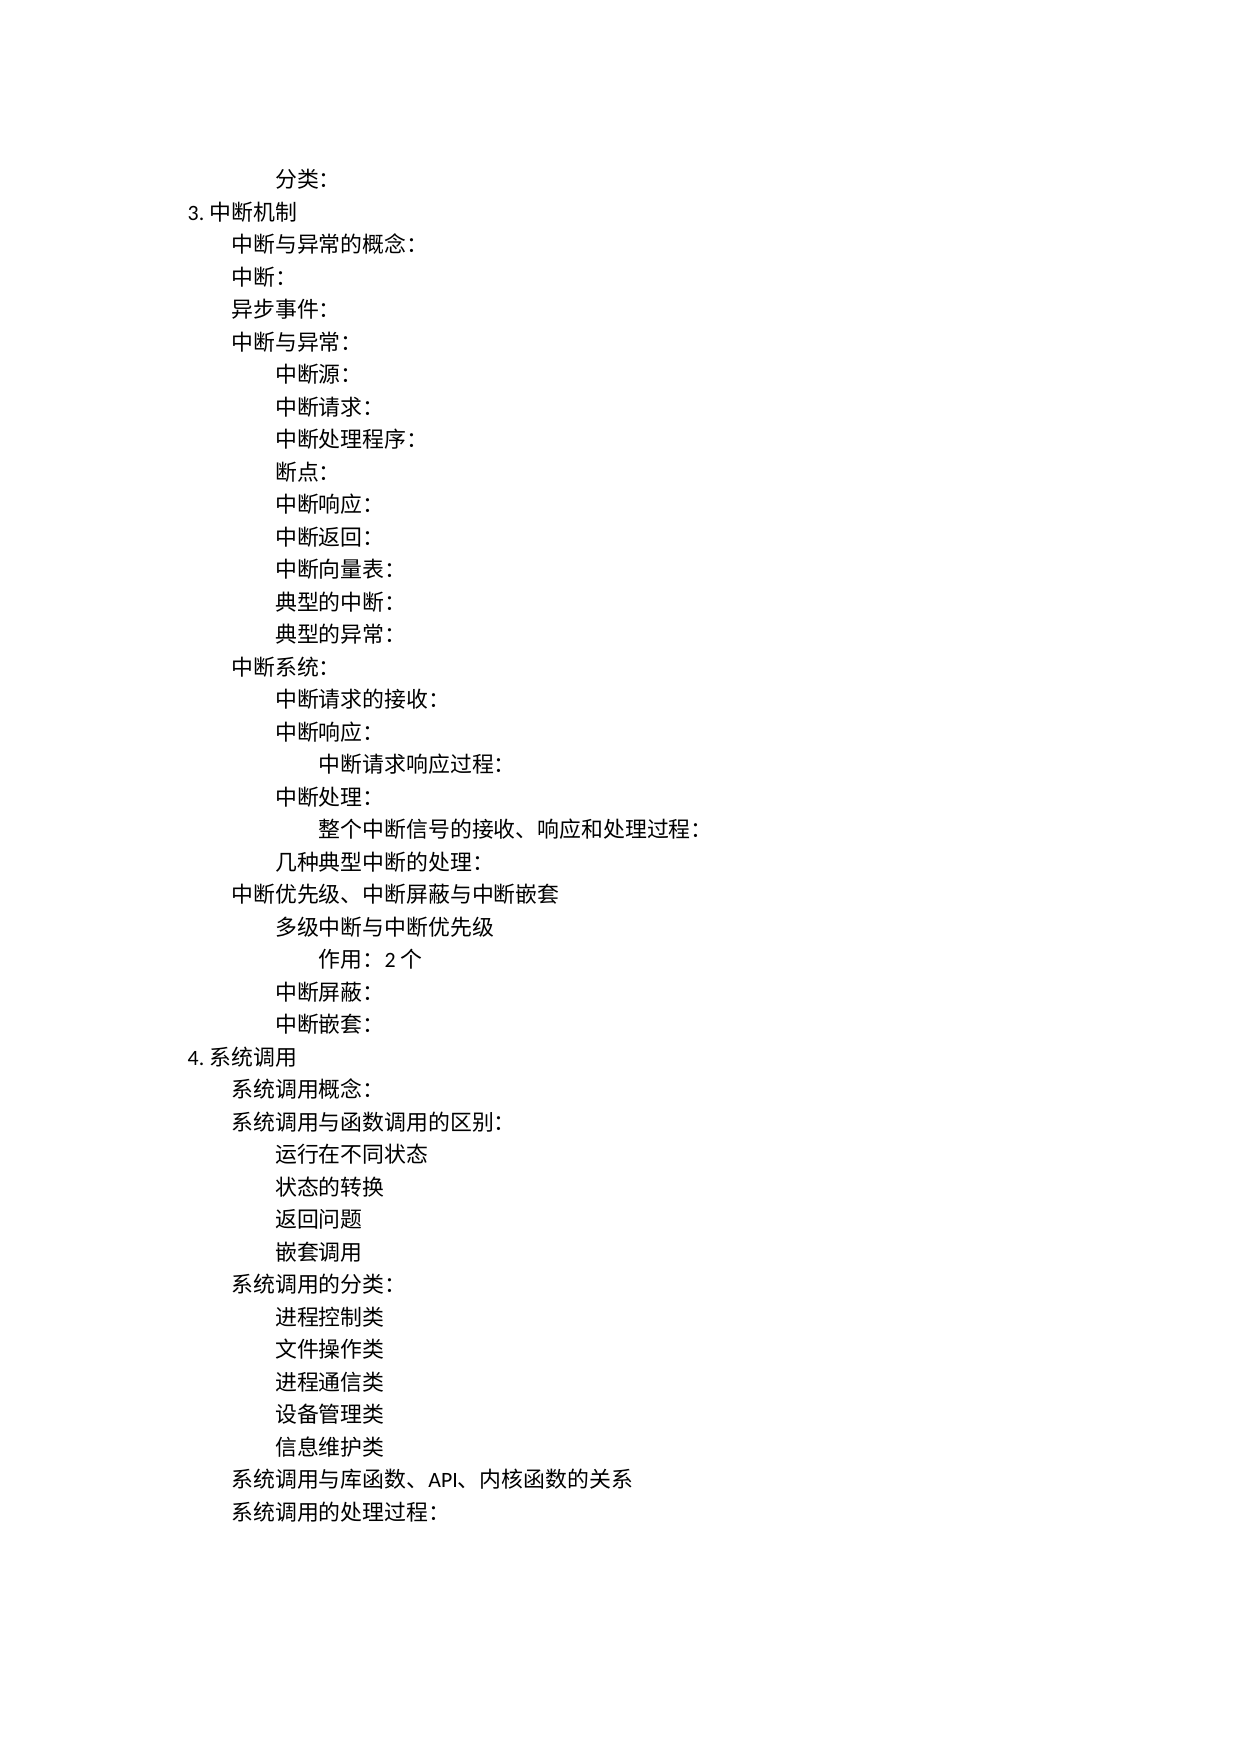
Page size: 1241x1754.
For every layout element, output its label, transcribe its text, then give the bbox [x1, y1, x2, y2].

list 文件操作类 [231, 1332, 1053, 1364]
list 作用：2个 [275, 942, 1053, 974]
list 多级中断与中断优先级 [231, 909, 1053, 942]
list 信息维护类 [231, 1429, 1053, 1462]
list 几种典型中断的处理： [231, 844, 1053, 877]
list 系统调用 [187, 1039, 1053, 1072]
list 返回问题 [231, 1202, 1053, 1234]
list 中断机制 [187, 194, 1053, 227]
list 分类： [231, 162, 1053, 194]
list 进程控制类 [231, 1299, 1053, 1332]
list 中断请求响应过程： [275, 747, 1053, 779]
list 系统调用概念： [187, 1072, 1053, 1104]
list 进程通信类 [231, 1364, 1053, 1397]
list 中断与异常的概念： [187, 227, 1053, 259]
list 异步事件： [187, 292, 1053, 324]
list 中断优先级、中断屏蔽与中断嵌套 [187, 877, 1053, 909]
list 中断响应： [231, 714, 1053, 747]
list 中断向量表： [231, 552, 1053, 584]
list 运行在不同状态 [231, 1137, 1053, 1169]
list 中断响应： [231, 487, 1053, 519]
list 整个中断信号的接收、响应和处理过程： [275, 812, 1053, 844]
list 系统调用与函数调用的区别： [187, 1104, 1053, 1137]
list 嵌套调用 [231, 1234, 1053, 1267]
list 中断处理程序： [231, 422, 1053, 454]
list 设备管理类 [231, 1397, 1053, 1429]
list 典型的异常： [231, 617, 1053, 649]
list 典型的中断： [231, 584, 1053, 617]
list 中断嵌套： [231, 1007, 1053, 1039]
list 系统调用的分类： [187, 1267, 1053, 1299]
list 系统调用的处理过程： [187, 1494, 1053, 1527]
list 中断： [187, 259, 1053, 292]
list 状态的转换 [231, 1169, 1053, 1202]
list 中断返回： [231, 519, 1053, 552]
list 中断与异常： [187, 324, 1053, 357]
list 中断请求的接收： [231, 682, 1053, 714]
list 中断请求： [231, 389, 1053, 422]
list 中断源： [231, 357, 1053, 389]
list 中断屏蔽： [231, 974, 1053, 1007]
list 中断系统： [187, 649, 1053, 682]
list 系统调用与库函数、API、内核函数的关系 [187, 1462, 1053, 1494]
list 中断处理： [231, 779, 1053, 812]
list 断点： [231, 454, 1053, 487]
